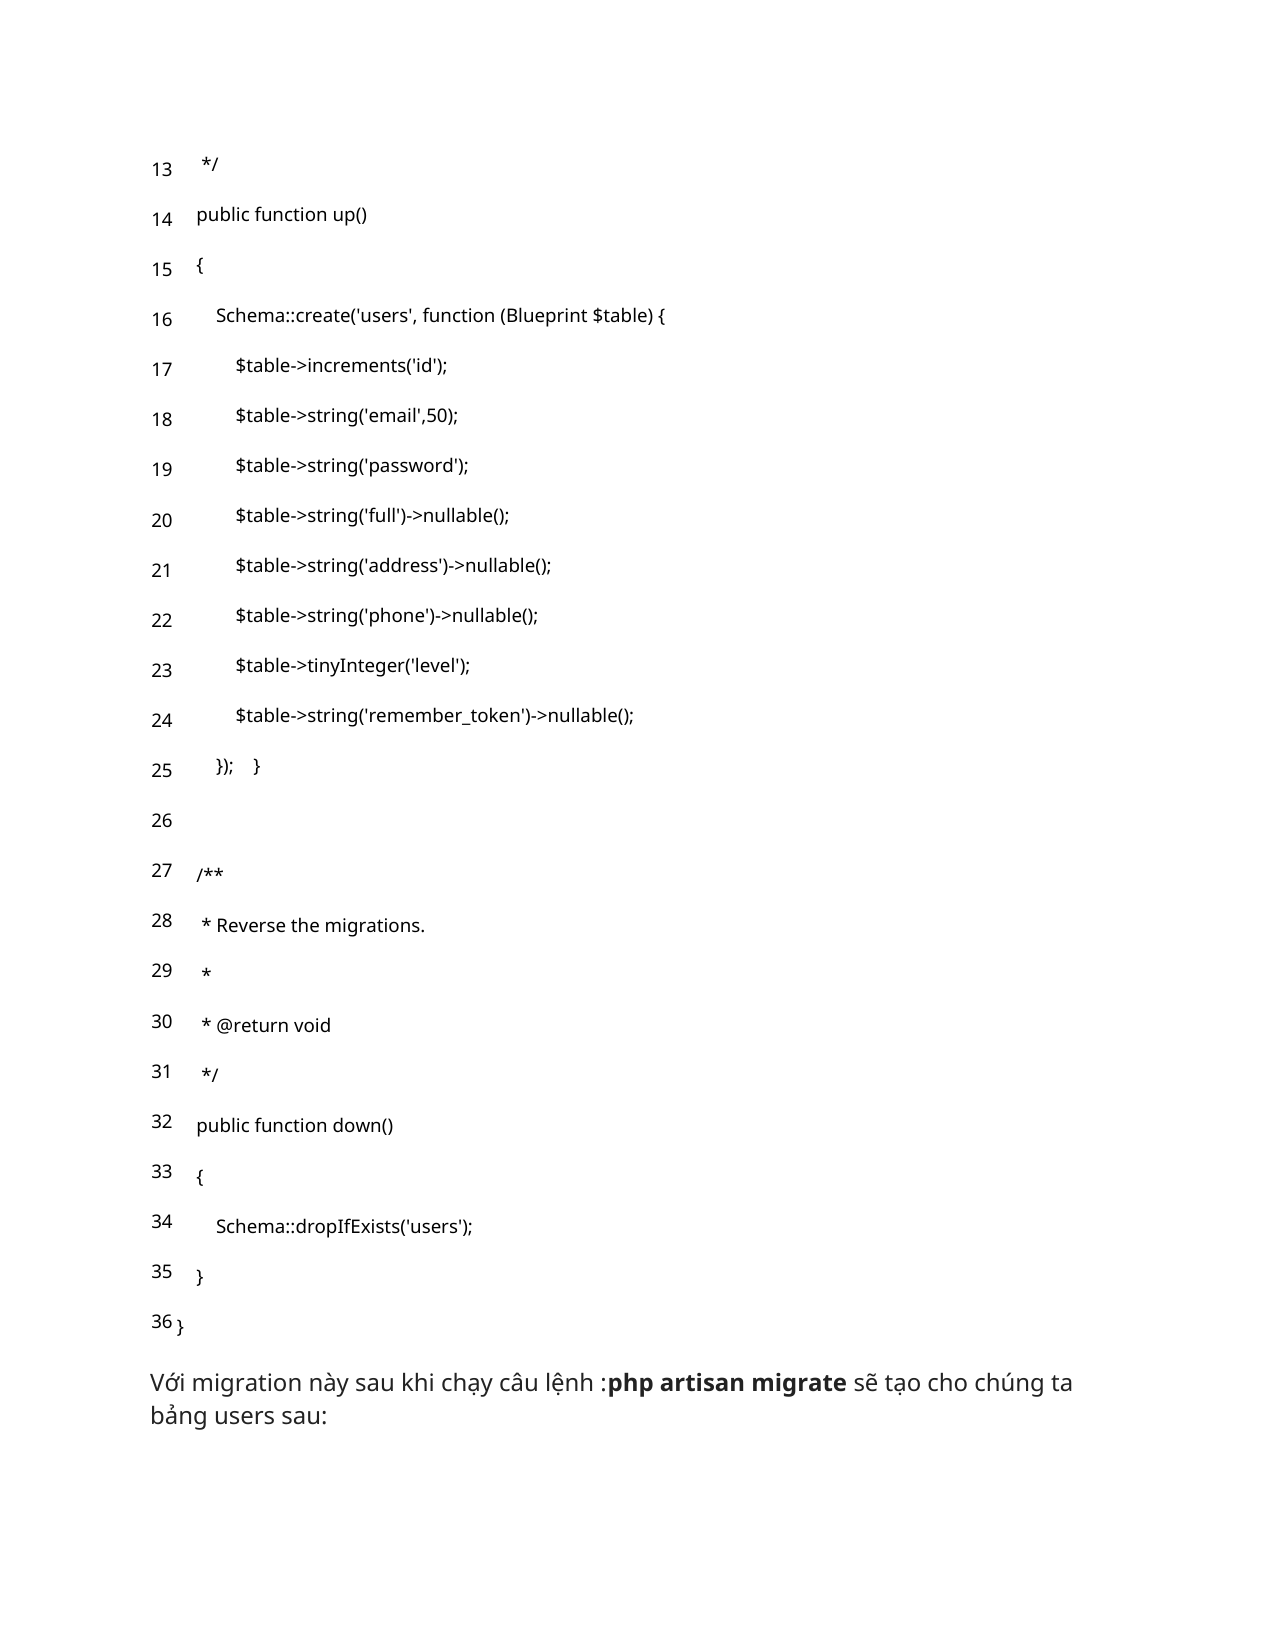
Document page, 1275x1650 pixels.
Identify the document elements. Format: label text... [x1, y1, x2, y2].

table_header 1 2 3 4 5 6 7 8 9 10 11 12 13 14 15 16 17 18 19 20 21 22 23 24 25 26 27 28 29 30 31 32 33 34 35 36 [149, 150, 175, 1366]
text Với migration này sau khi chạy câu lệnh :php artisan migrate sẽ tạo cho chúng ta bảng users sau: [150, 1366, 1125, 1431]
